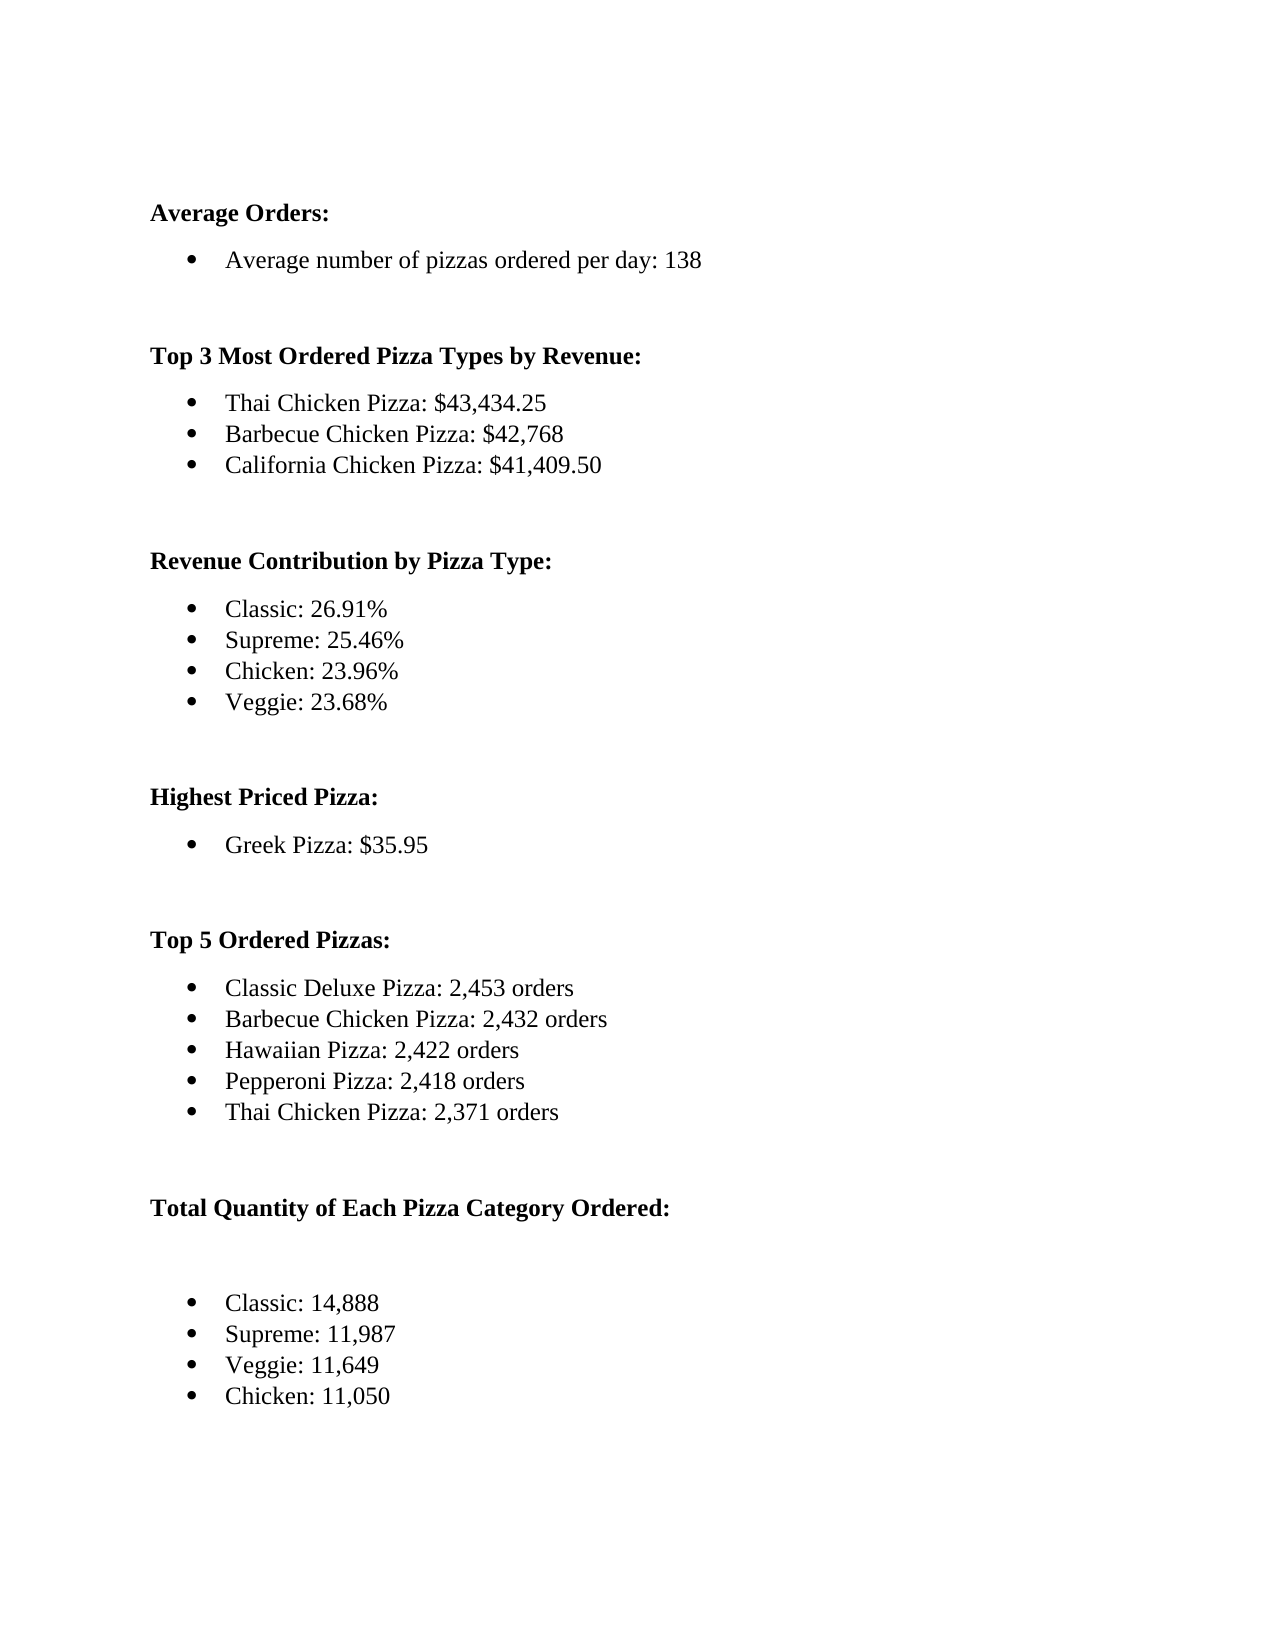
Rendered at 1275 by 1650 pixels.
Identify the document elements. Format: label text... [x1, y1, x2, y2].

list Supreme: 11,987 [187, 1319, 1125, 1348]
list Veggie: 23.68% [187, 687, 1125, 716]
list Supreme: 25.46% [187, 625, 1125, 653]
list Barbecue Chicken Pizza: 2,432 orders [187, 1004, 1125, 1033]
text Revenue Contribution by Pizza Type: [150, 546, 1125, 575]
list Average number of pizzas ordered per day: 138 [187, 245, 1125, 274]
list Classic Deluxe Pizza: 2,453 orders [187, 973, 1125, 1002]
list Chicken: 11,050 [187, 1381, 1125, 1410]
text Total Quantity of Each Pizza Category Ordered: [150, 1193, 1125, 1221]
list Classic: 14,888 [187, 1288, 1125, 1317]
list Greek Pizza: $35.95 [187, 830, 1125, 859]
list Chicken: 23.96% [187, 656, 1125, 684]
list Veggie: 11,649 [187, 1350, 1125, 1379]
list Pepperoni Pizza: 2,418 orders [187, 1066, 1125, 1095]
text Highest Priced Pizza: [150, 782, 1125, 811]
list Barbecue Chicken Pizza: $42,768 [187, 419, 1125, 448]
text Average Orders: [150, 198, 1125, 226]
list California Chicken Pizza: $41,409.50 [187, 451, 1125, 479]
text Top 3 Most Ordered Pizza Types by Revenue: [150, 341, 1125, 369]
list Hawaiian Pizza: 2,422 orders [187, 1035, 1125, 1064]
list Thai Chicken Pizza: $43,434.25 [187, 388, 1125, 417]
list Thai Chicken Pizza: 2,371 orders [187, 1097, 1125, 1126]
list Classic: 26.91% [187, 594, 1125, 622]
text Top 5 Ordered Pizzas: [150, 925, 1125, 954]
